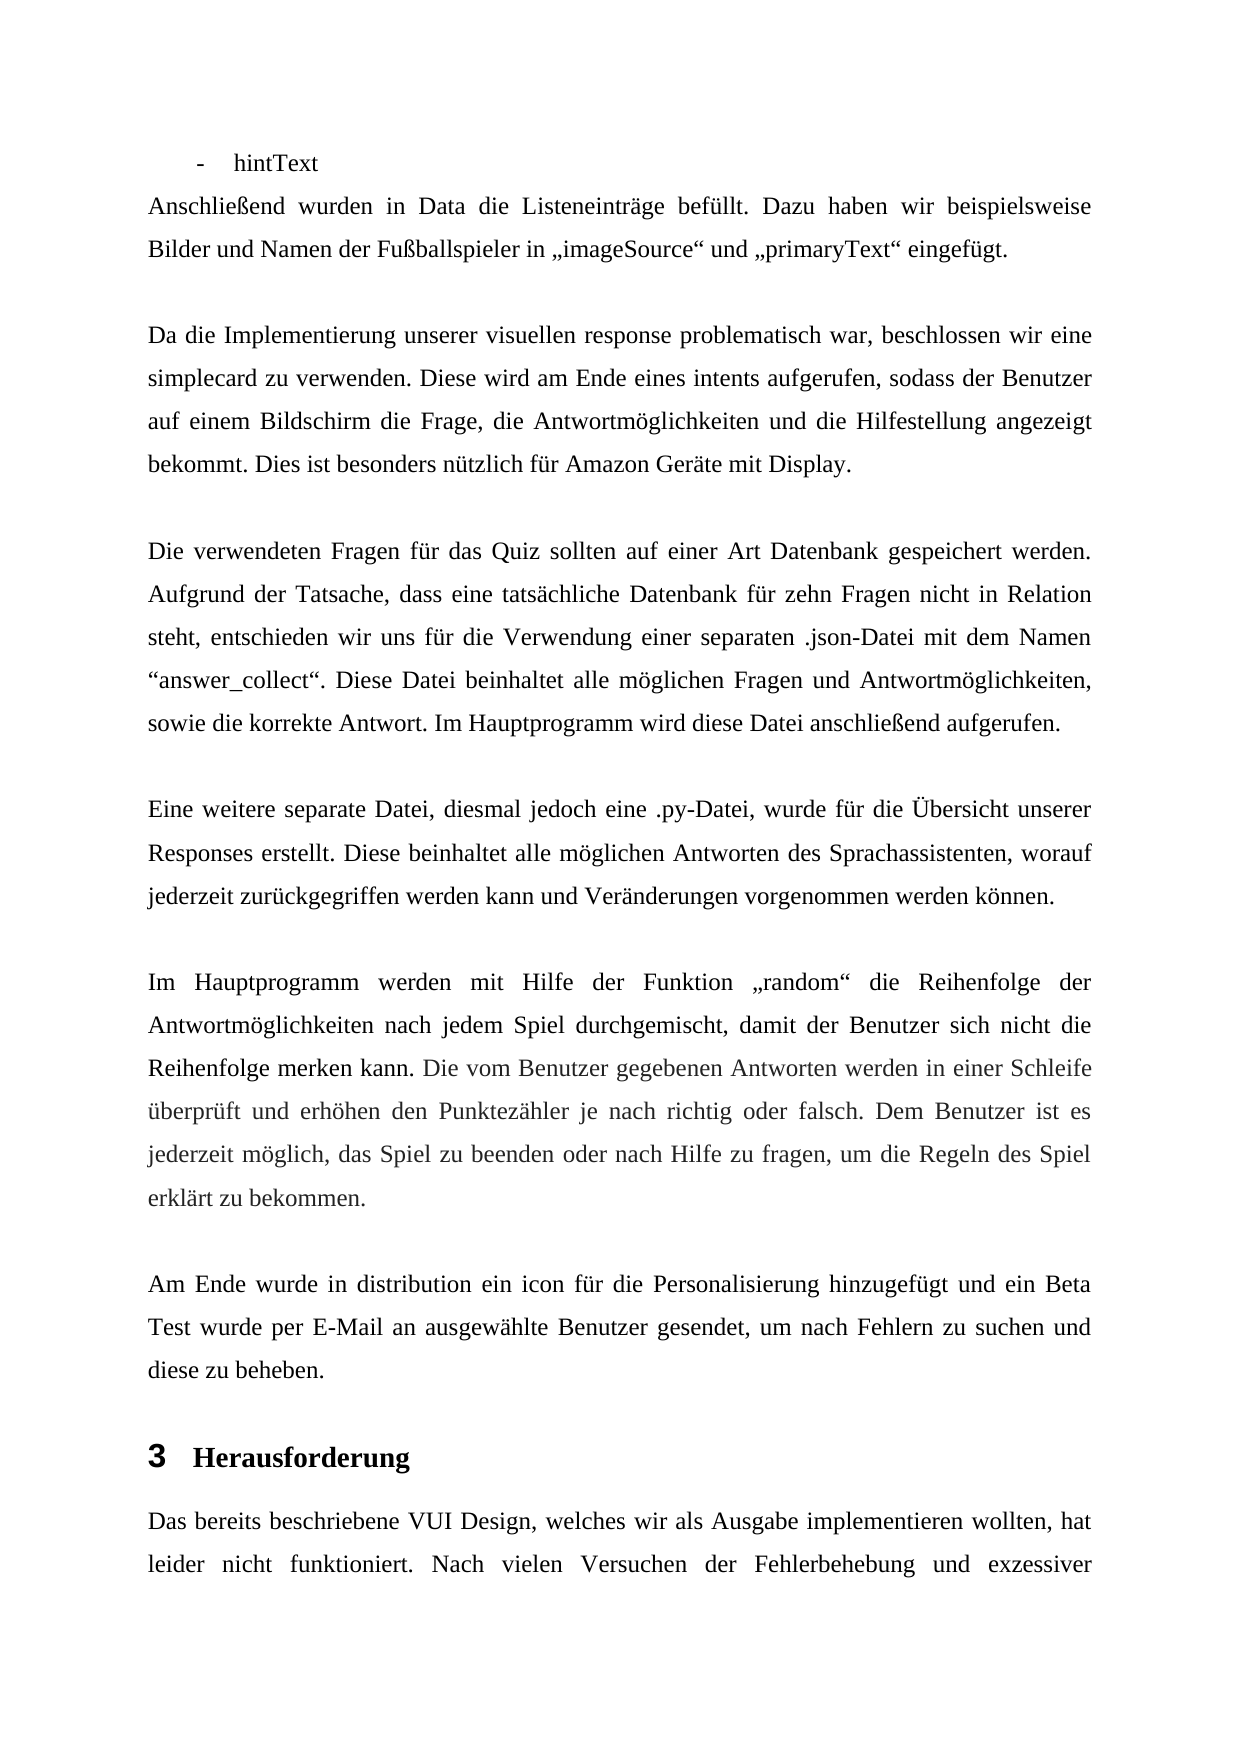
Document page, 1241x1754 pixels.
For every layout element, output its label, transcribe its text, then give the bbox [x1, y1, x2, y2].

subtitle Herausforderung [148, 1436, 1093, 1474]
text Die verwendeten Fragen für das Quiz sollten auf einer Art Datenbank gespeichert werden. Aufgrund der Tatsache, dass eine tatsächliche Datenbank für zehn Fragen nicht in Relation steht, entschieden wir uns für die Verwendung einer separaten .json-Datei mit dem Namen “answer_collect“. Diese Datei beinhaltet alle möglichen Fragen und Antwortmöglichkeiten, sowie die korrekte Antwort. Im Hauptprogramm wird diese Datei anschließend aufgerufen. [148, 536, 1093, 737]
text Anschließend wurden in Data die Listeneinträge befüllt. Dazu haben wir beispielsweise Bilder und Namen der Fußballspieler in „imageSource“ und „primaryText“ eingefügt. [148, 191, 1093, 263]
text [148, 1506, 1093, 1578]
list hintText [196, 148, 1093, 176]
text Eine weitere separate Datei, diesmal jedoch eine .py-Datei, wurde für die Übersicht unserer Responses erstellt. Diese beinhaltet alle möglichen Antworten des Sprachassistenten, worauf jederzeit zurückgegriffen werden kann und Veränderungen vorgenommen werden können. [148, 794, 1093, 909]
text Da die Implementierung unserer visuellen response problematisch war, beschlossen wir eine simplecard zu verwenden. Diese wird am Ende eines intents aufgerufen, sodass der Benutzer auf einem Bildschirm die Frage, die Antwortmöglichkeiten und die Hilfestellung angezeigt bekommt. Dies ist besonders nützlich für Amazon Geräte mit Display. [148, 320, 1093, 478]
text Im Hauptprogramm werden mit Hilfe der Funktion „random“ die Reihenfolge der Antwortmöglichkeiten nach jedem Spiel durchgemischt, damit der Benutzer sich nicht die Reihenfolge merken kann. Die vom Benutzer gegebenen Antworten werden in einer Schleife überprüft und erhöhen den Punktezähler je nach richtig oder falsch. Dem Benutzer ist es jederzeit möglich, das Spiel zu beenden oder nach Hilfe zu fragen, um die Regeln des Spiel erklärt zu bekommen. [148, 967, 1093, 1211]
text Am Ende wurde in distribution ein icon für die Personalisierung hinzugefügt und ein Beta Test wurde per E-Mail an ausgewählte Benutzer gesendet, um nach Fehlern zu suchen und diese zu beheben. [148, 1269, 1093, 1384]
